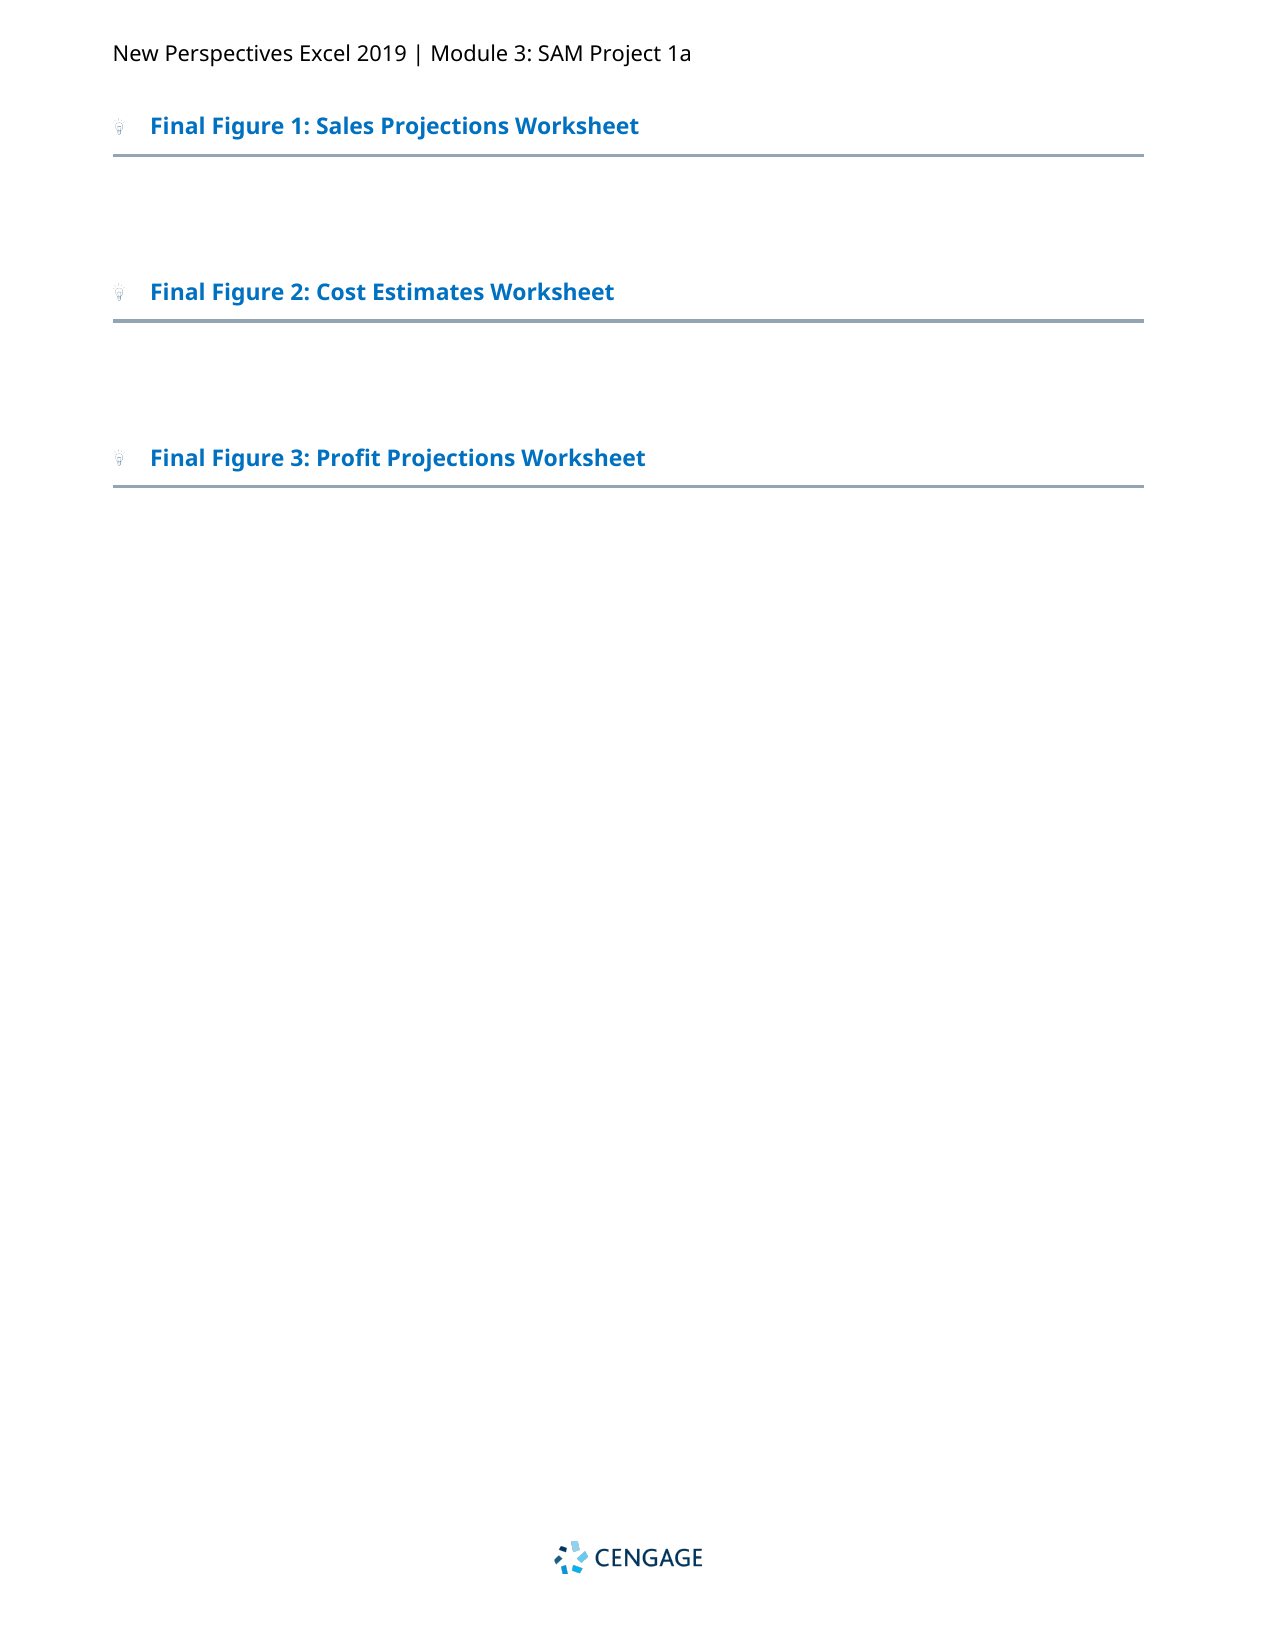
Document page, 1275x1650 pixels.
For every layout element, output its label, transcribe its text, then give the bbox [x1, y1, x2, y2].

picture [113, 118, 125, 135]
picture [554, 1541, 702, 1574]
picture [113, 449, 125, 466]
picture [113, 283, 125, 301]
text Final Figure 1: Sales Projections Worksheet [112, 110, 1144, 157]
text Final Figure 2: Cost Estimates Worksheet [112, 276, 1144, 323]
text Final Figure 3: Profit Projections Worksheet [112, 441, 1144, 488]
